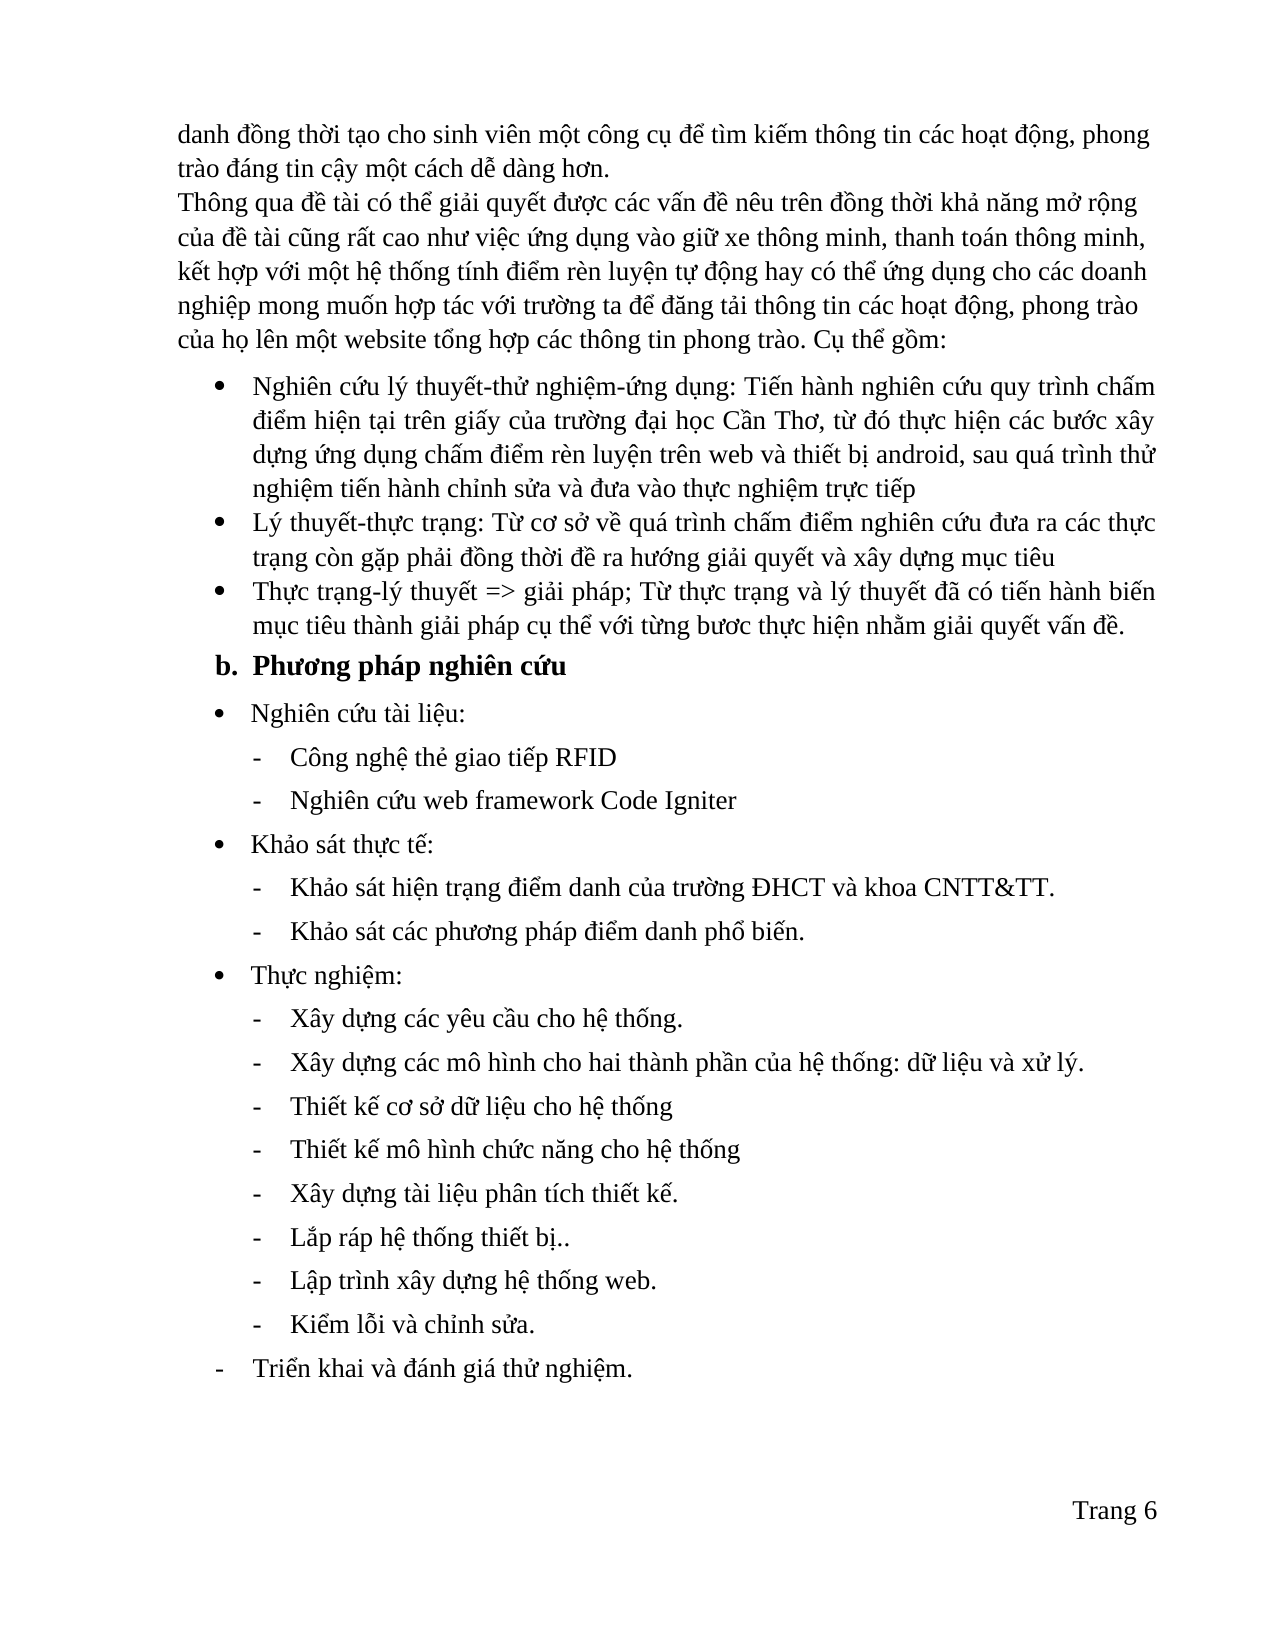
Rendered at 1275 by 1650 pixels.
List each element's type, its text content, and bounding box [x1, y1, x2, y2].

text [177, 118, 1157, 354]
list Thực nghiệm: [215, 959, 1157, 990]
list Nghiên cứu tài liệu: [215, 697, 1157, 728]
list Khảo sát hiện trạng điểm danh của trường ĐHCT và khoa CNTT&TT. [252, 872, 1157, 903]
list Lý thuyết-thực trạng: Từ cơ sở về quá trình chấm điểm nghiên cứu đưa ra các thực trạng còn gặp phải đồng thời đề ra hướng giải quyết và xây dựng mục tiêu [215, 507, 1157, 572]
list Thiết kế mô hình chức năng cho hệ thống [252, 1133, 1157, 1164]
list Kiểm lỗi và chỉnh sửa. [252, 1308, 1157, 1339]
list Khảo sát các phương pháp điểm danh phổ biến. [252, 915, 1157, 946]
list Khảo sát thực tế: [215, 828, 1157, 859]
list Thực trạng-lý thuyết => giải pháp; Từ thực trạng và lý thuyết đã có tiến hành biến mục tiêu thành giải pháp cụ thể với từng bươc thực hiện nhằm giải quyết vấn đề. [215, 575, 1157, 640]
list Xây dựng các mô hình cho hai thành phần của hệ thống: dữ liệu và xử lý. [252, 1046, 1157, 1077]
list Thiết kế cơ sở dữ liệu cho hệ thống [252, 1090, 1157, 1121]
list Nghiên cứu web framework Code Igniter [252, 784, 1157, 815]
list Lập trình xây dựng hệ thống web. [252, 1264, 1157, 1296]
list Xây dựng tài liệu phân tích thiết kế. [252, 1177, 1157, 1208]
list Triển khai và đánh giá thử nghiệm. [215, 1352, 1157, 1383]
list Xây dựng các yêu cầu cho hệ thống. [252, 1002, 1157, 1034]
list Nghiên cứu lý thuyết-thử nghiệm-ứng dụng: Tiến hành nghiên cứu quy trình chấm điểm hiện tại trên giấy của trường đại học Cần Thơ, từ đó thực hiện các bước xây dựng ứng dụng chấm điểm rèn luyện trên web và thiết bị android, sau quá trình thử nghiệm tiến hành chỉnh sửa và đưa vào thực nghiệm trực tiếp [215, 370, 1157, 503]
list Công nghệ thẻ giao tiếp RFID [252, 741, 1157, 772]
subtitle Phương pháp nghiên cứu [215, 648, 1157, 681]
list Lắp ráp hệ thống thiết bị.. [252, 1221, 1157, 1252]
